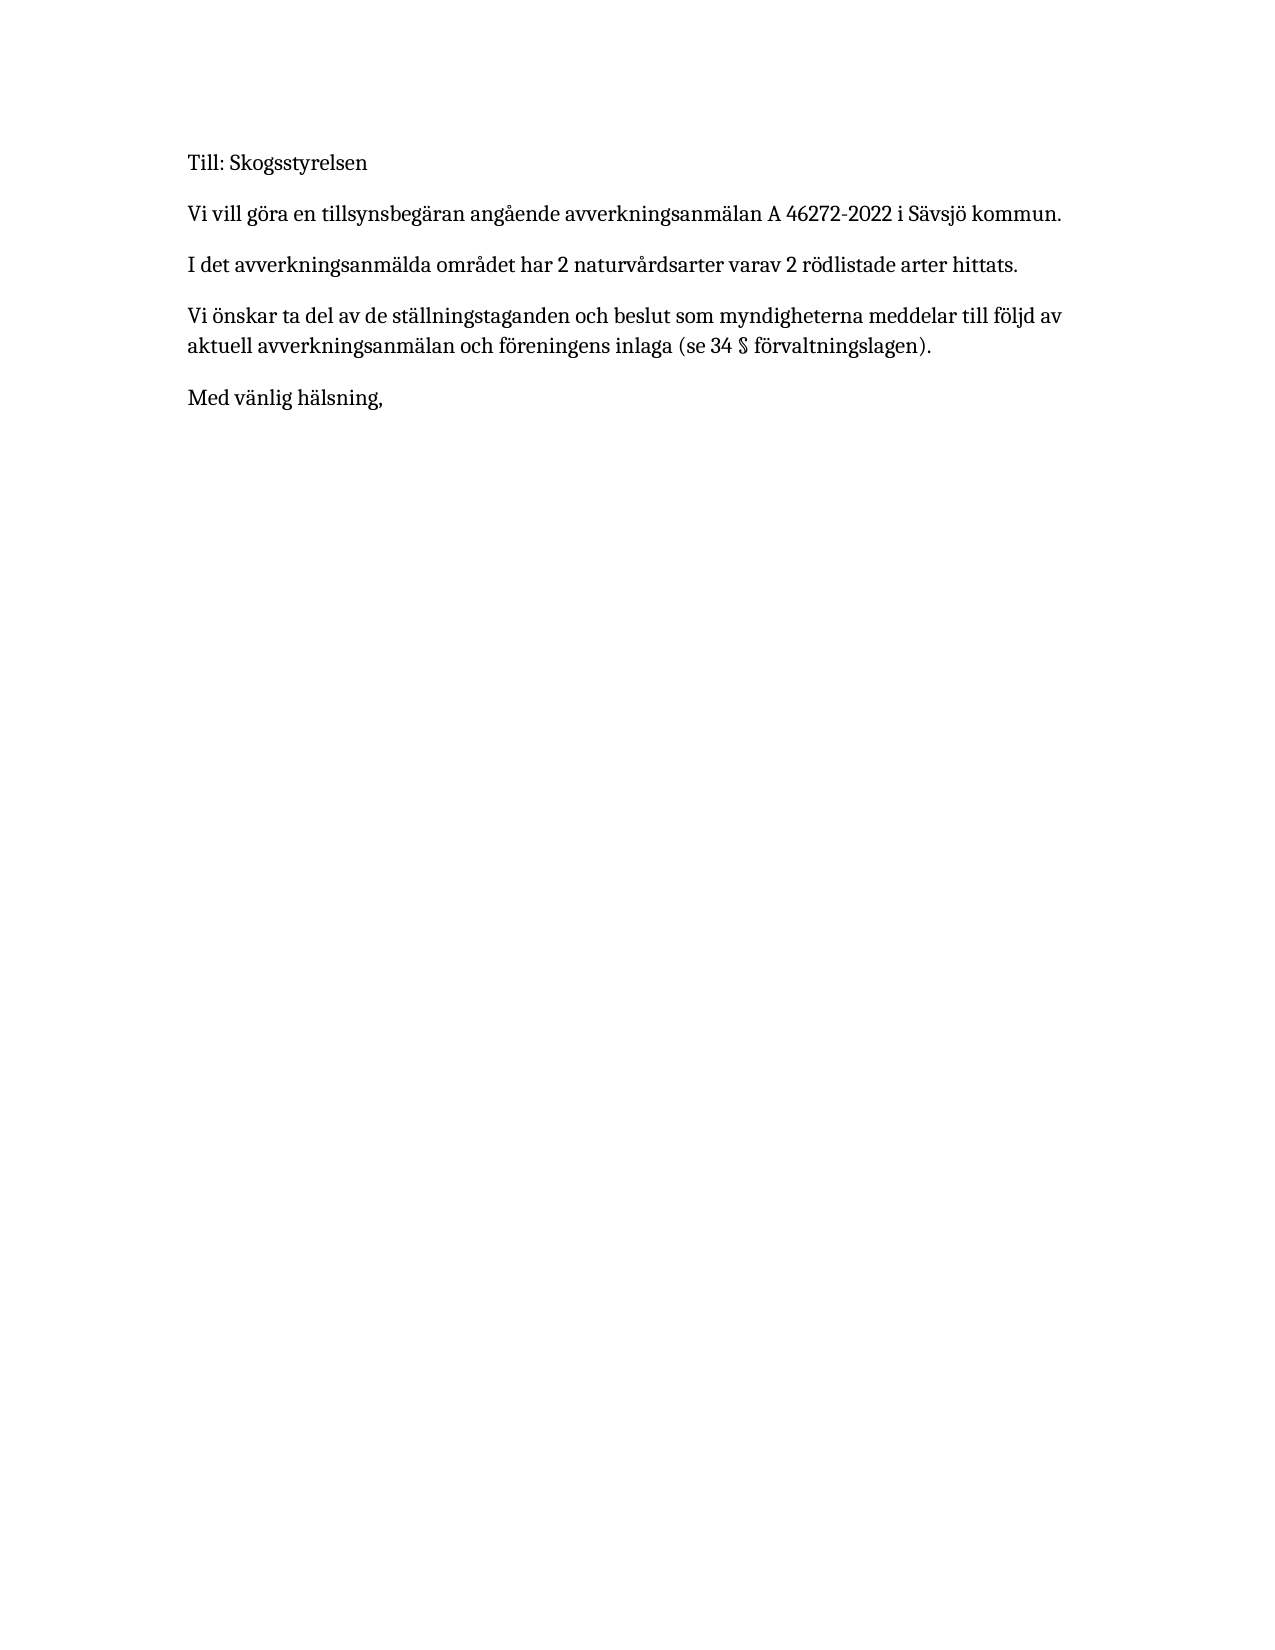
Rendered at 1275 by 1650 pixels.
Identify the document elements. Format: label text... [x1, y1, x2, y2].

text Vi vill göra en tillsynsbegäran angående avverkningsanmälan A 46272-2022 i Sävsjö kommun. [187, 201, 1087, 227]
text Vi önskar ta del av de ställningstaganden och beslut som myndigheterna meddelar till följd av aktuell avverkningsanmälan och föreningens inlaga (se 34 § förvaltningslagen). [187, 303, 1087, 360]
text Med vänlig hälsning, [187, 384, 1087, 441]
text I det avverkningsanmälda området har 2 naturvårdsarter varav 2 rödlistade arter hittats. [187, 252, 1087, 278]
text Till: Skogsstyrelsen [187, 150, 1087, 176]
